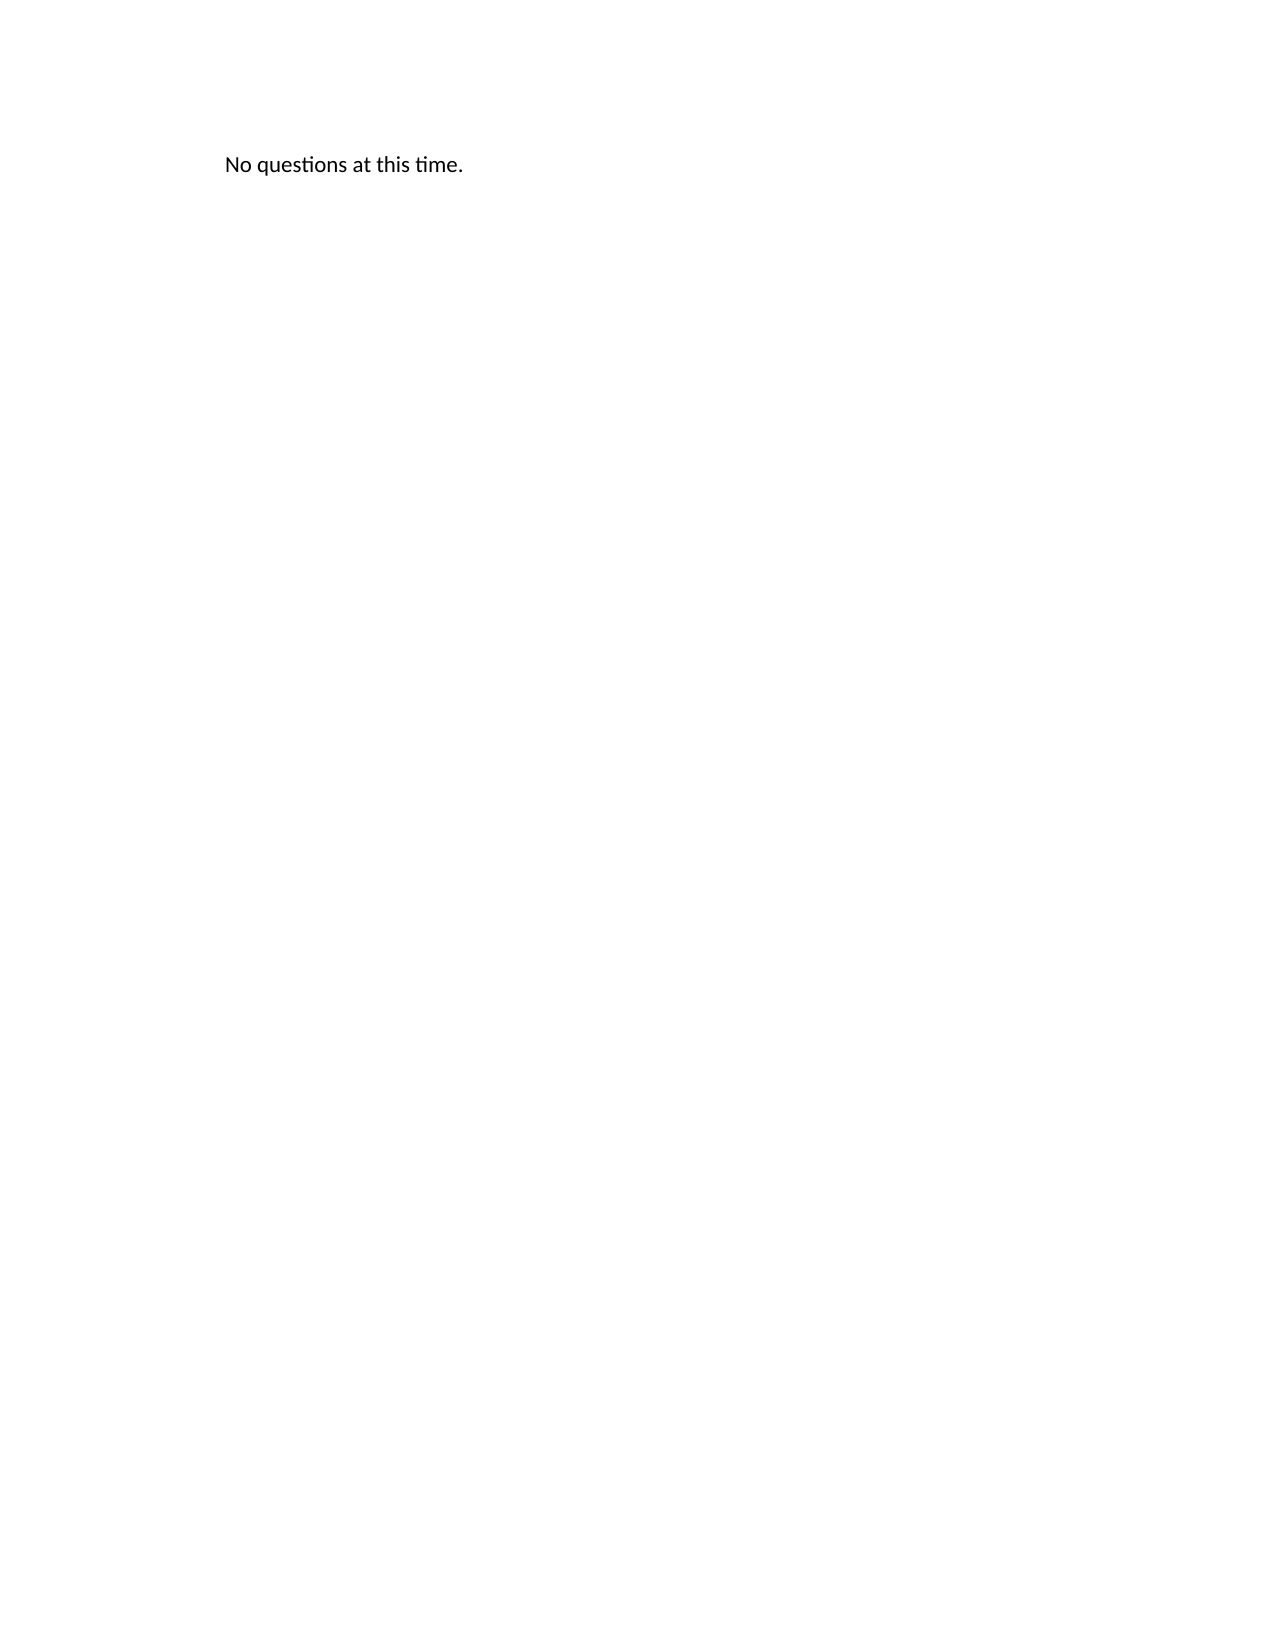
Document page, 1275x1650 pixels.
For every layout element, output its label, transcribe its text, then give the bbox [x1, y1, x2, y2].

text No questions at this time. [150, 150, 1125, 178]
